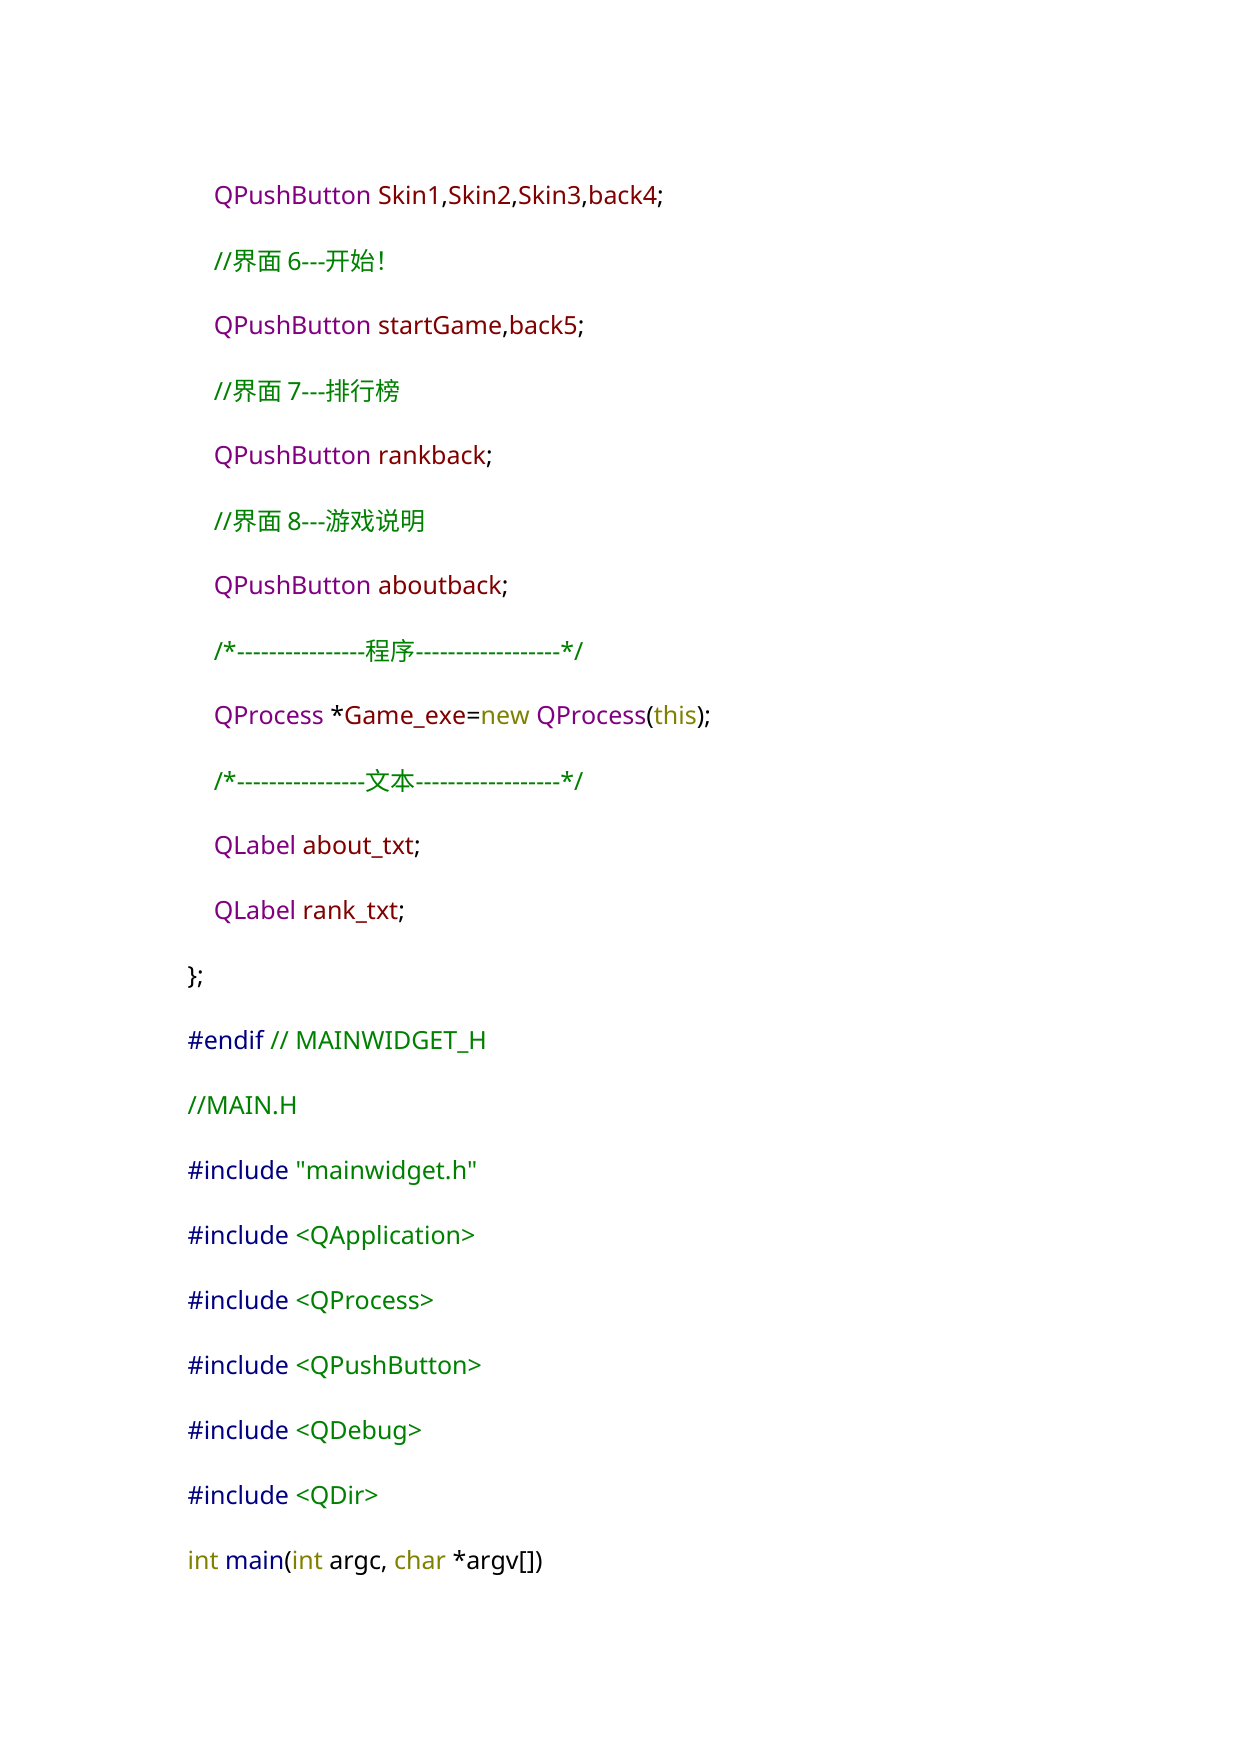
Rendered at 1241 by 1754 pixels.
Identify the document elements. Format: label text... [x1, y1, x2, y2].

text int main(int argc, char *argv[]) [187, 1527, 1053, 1592]
text //界面7---排行榜 [187, 357, 1053, 422]
text /*----------------程序------------------*/ [187, 617, 1053, 682]
text QProcess *Game_exe=new QProcess(this); [187, 682, 1053, 747]
text #endif // MAINWIDGET_H [187, 1007, 1053, 1072]
text QLabel rank_txt; [187, 877, 1053, 942]
text QPushButton startGame,back5; [187, 292, 1053, 357]
text #include <QPushButton> [187, 1332, 1053, 1397]
text //界面8---游戏说明 [187, 487, 1053, 552]
text //界面6---开始！ [187, 227, 1053, 292]
text /*----------------文本------------------*/ [187, 747, 1053, 812]
text QLabel about_txt; [187, 812, 1053, 877]
text #include <QDebug> [187, 1397, 1053, 1462]
text //MAIN.H [187, 1072, 1053, 1137]
text #include <QDir> [187, 1462, 1053, 1527]
text #include <QProcess> [187, 1267, 1053, 1332]
text QPushButton rankback; [187, 422, 1053, 487]
text #include "mainwidget.h" [187, 1137, 1053, 1202]
text }; [187, 942, 1053, 1007]
text #include <QApplication> [187, 1202, 1053, 1267]
text QPushButton Skin1,Skin2,Skin3,back4; [187, 162, 1053, 227]
text QPushButton aboutback; [187, 552, 1053, 617]
